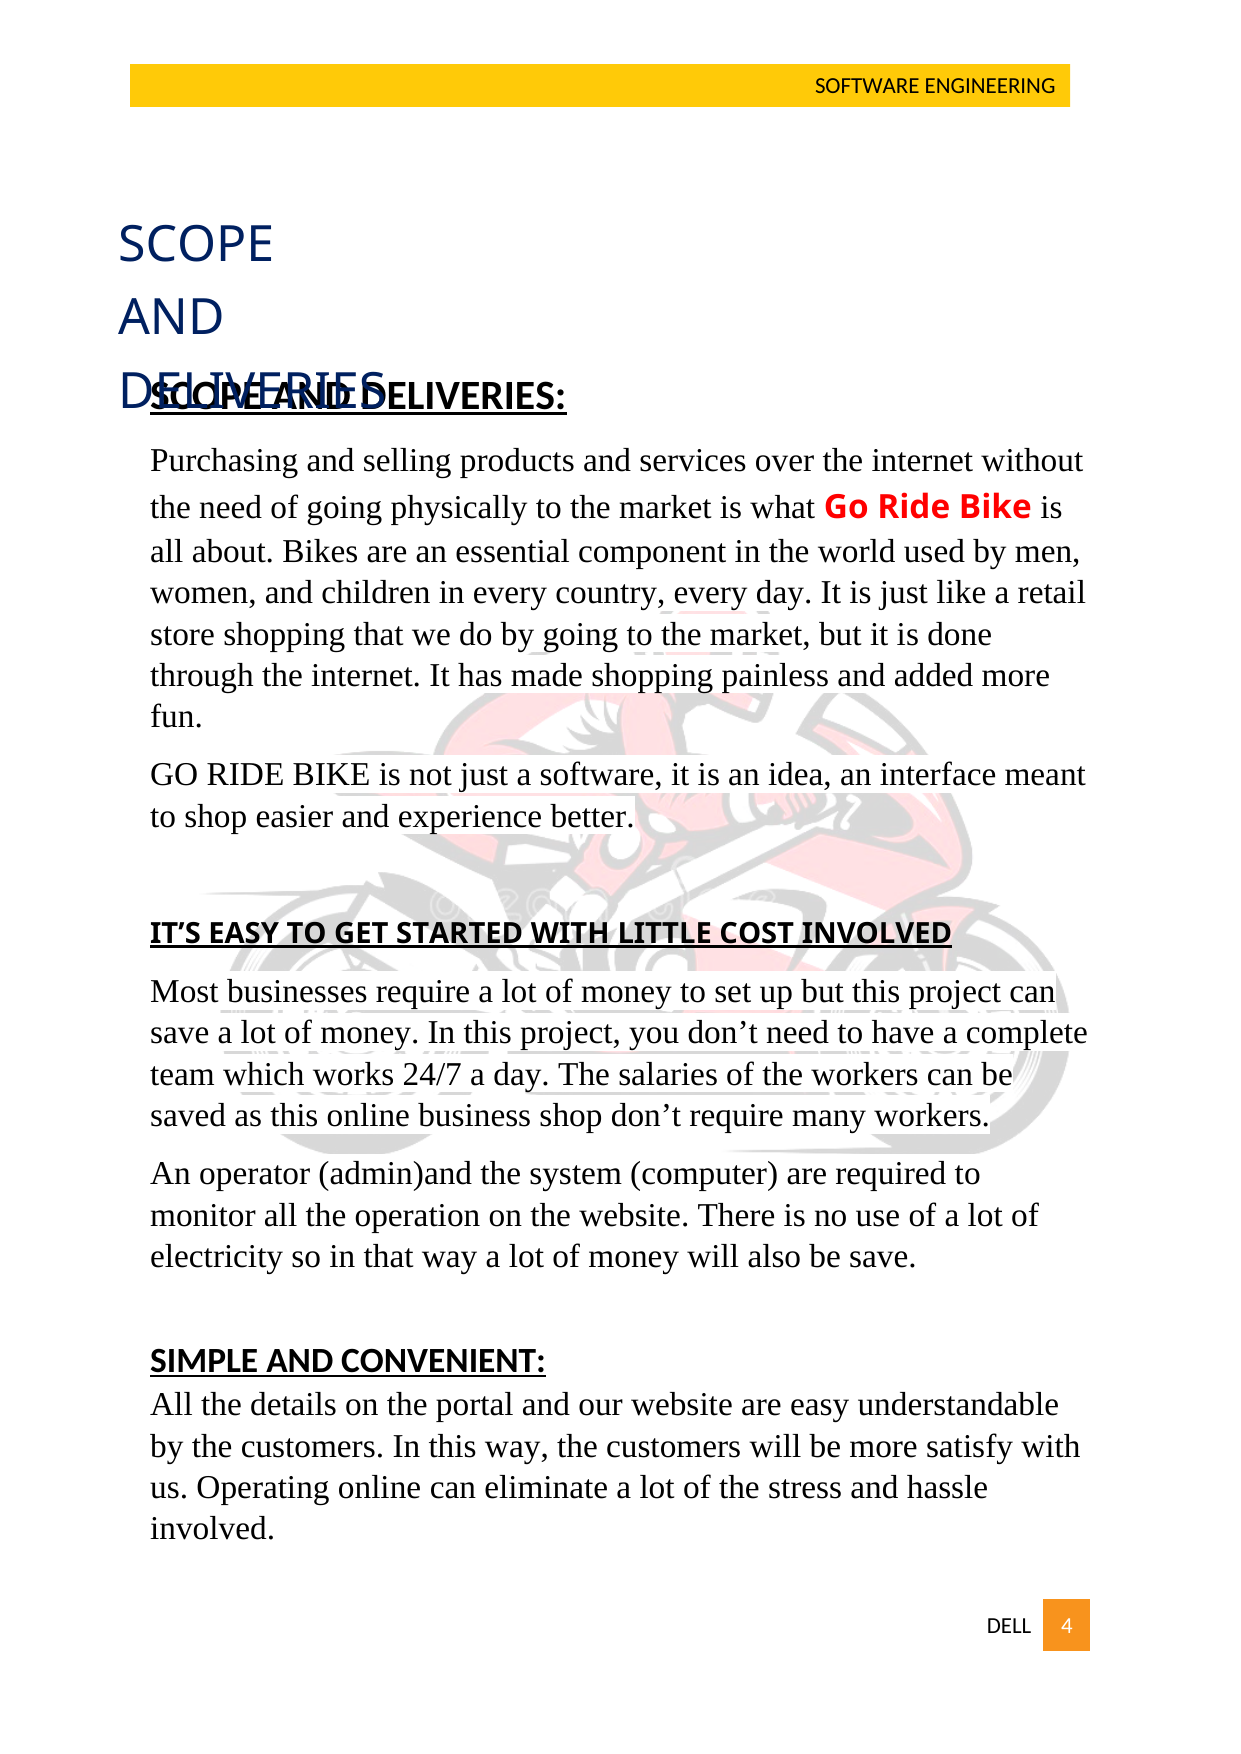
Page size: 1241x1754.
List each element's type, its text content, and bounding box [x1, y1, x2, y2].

text Most businesses require a lot of money to set up but this project can save a lot of money. In this project, you don’t need to have a complete team which works 24/7 a day. The salaries of the workers can be saved as this online business shop don’t require many workers. [150, 971, 1090, 1134]
text Purchasing and selling products and services over the internet without the need of going physically to the market is what Go Ride Bike is all about. Bikes are an essential component in the world used by men, women, and children in every country, every day. It is just like a retail store shopping that we do by going to the market, but it is done through the internet. It has made shopping painless and added more fun. [150, 441, 1090, 735]
text GO RIDE BIKE is not just a software, it is an idea, an interface meant to shop easier and experience better. [150, 754, 1090, 834]
text SIMPLE AND CONVENIENT: All the details on the portal and our website are easy understandable by the customers. In this way, the customers will be more satisfy with us. Operating online can eliminate a lot of the stress and hassle involved. [150, 1294, 1090, 1547]
text IT’S EASY TO GET STARTED WITH LITTLE COST INVOLVED [150, 912, 1090, 952]
text SCOPE AND DELIVERIES: [150, 369, 1090, 420]
text An operator (admin)and the system (computer) are required to monitor all the operation on the website. There is no use of a lot of electricity so in that way a lot of money will also be save. [150, 1153, 1090, 1274]
